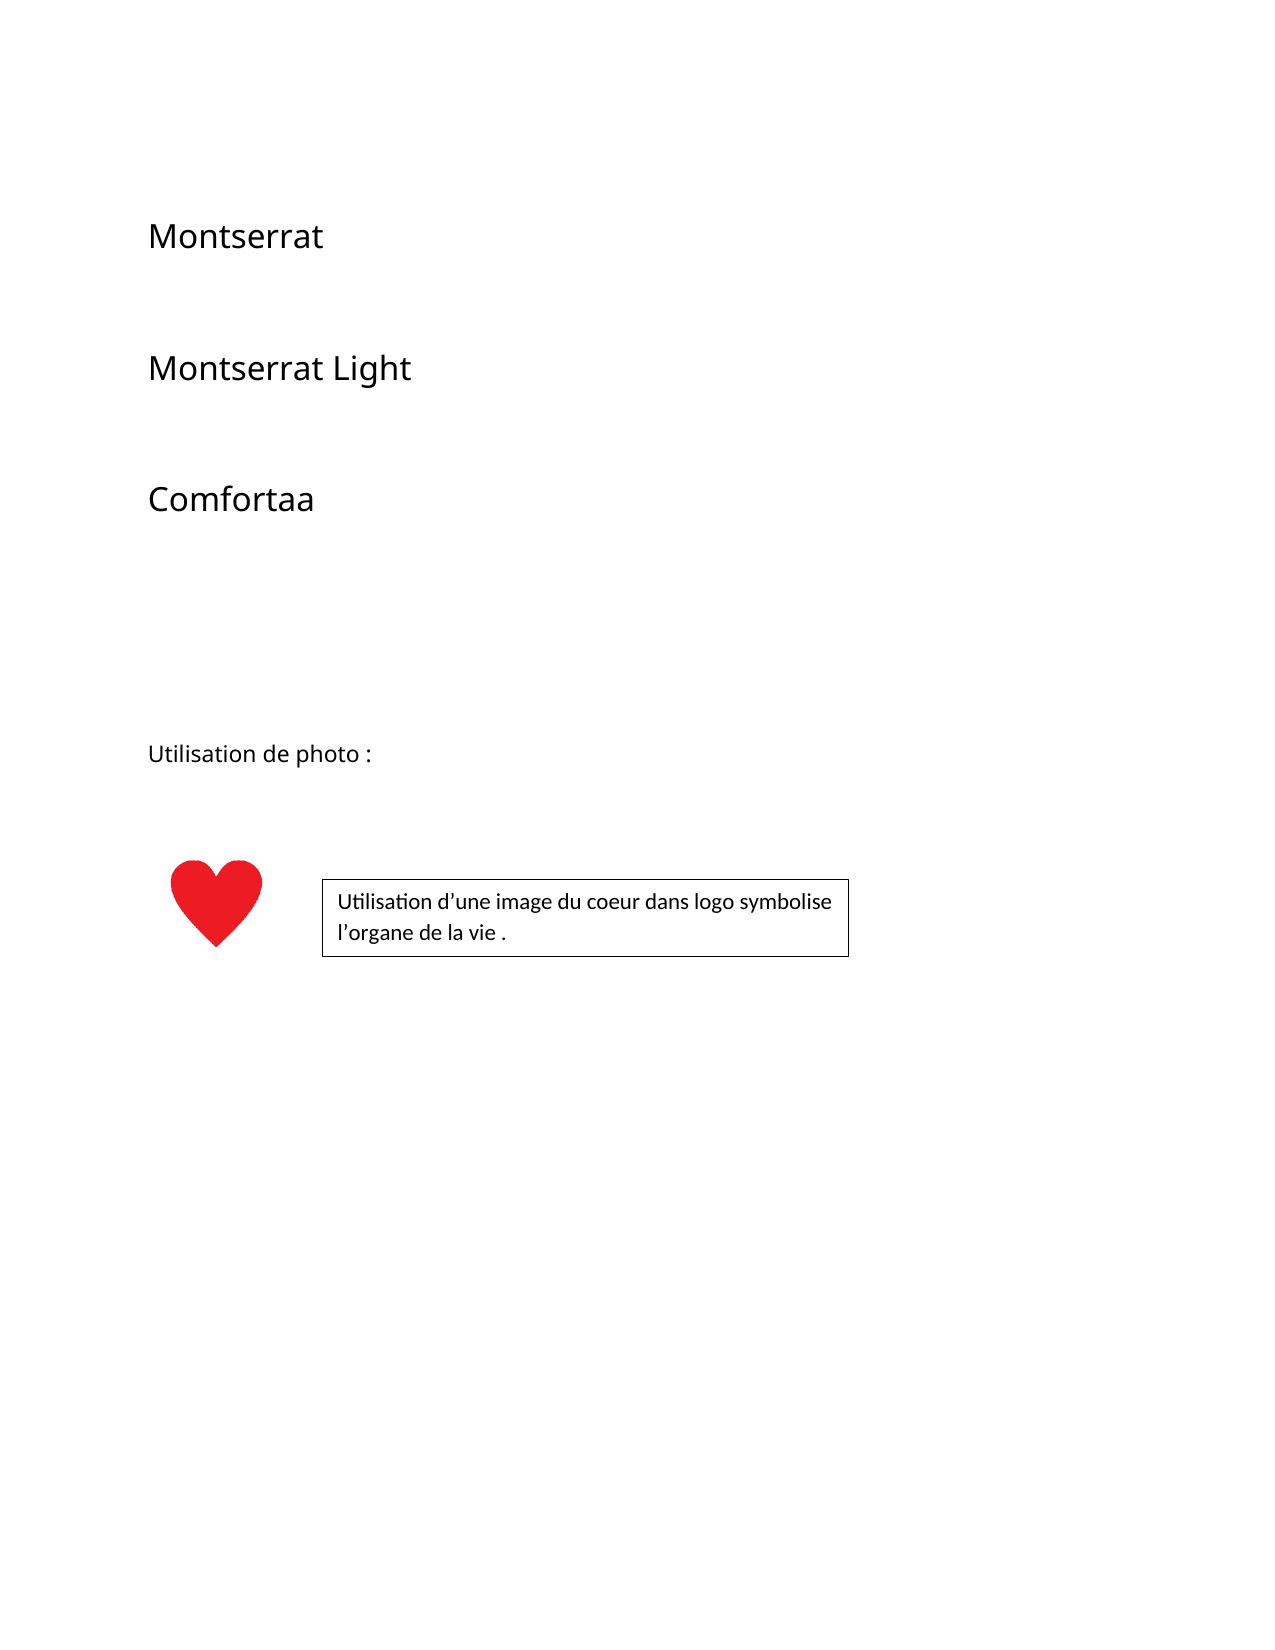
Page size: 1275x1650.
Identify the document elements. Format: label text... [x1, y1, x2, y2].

text Utilisation de photo : [148, 738, 1127, 769]
picture [147, 835, 285, 972]
text Montserrat Light [148, 344, 1127, 390]
text Montserrat [148, 213, 1127, 259]
text Comfortaa [148, 476, 1127, 521]
